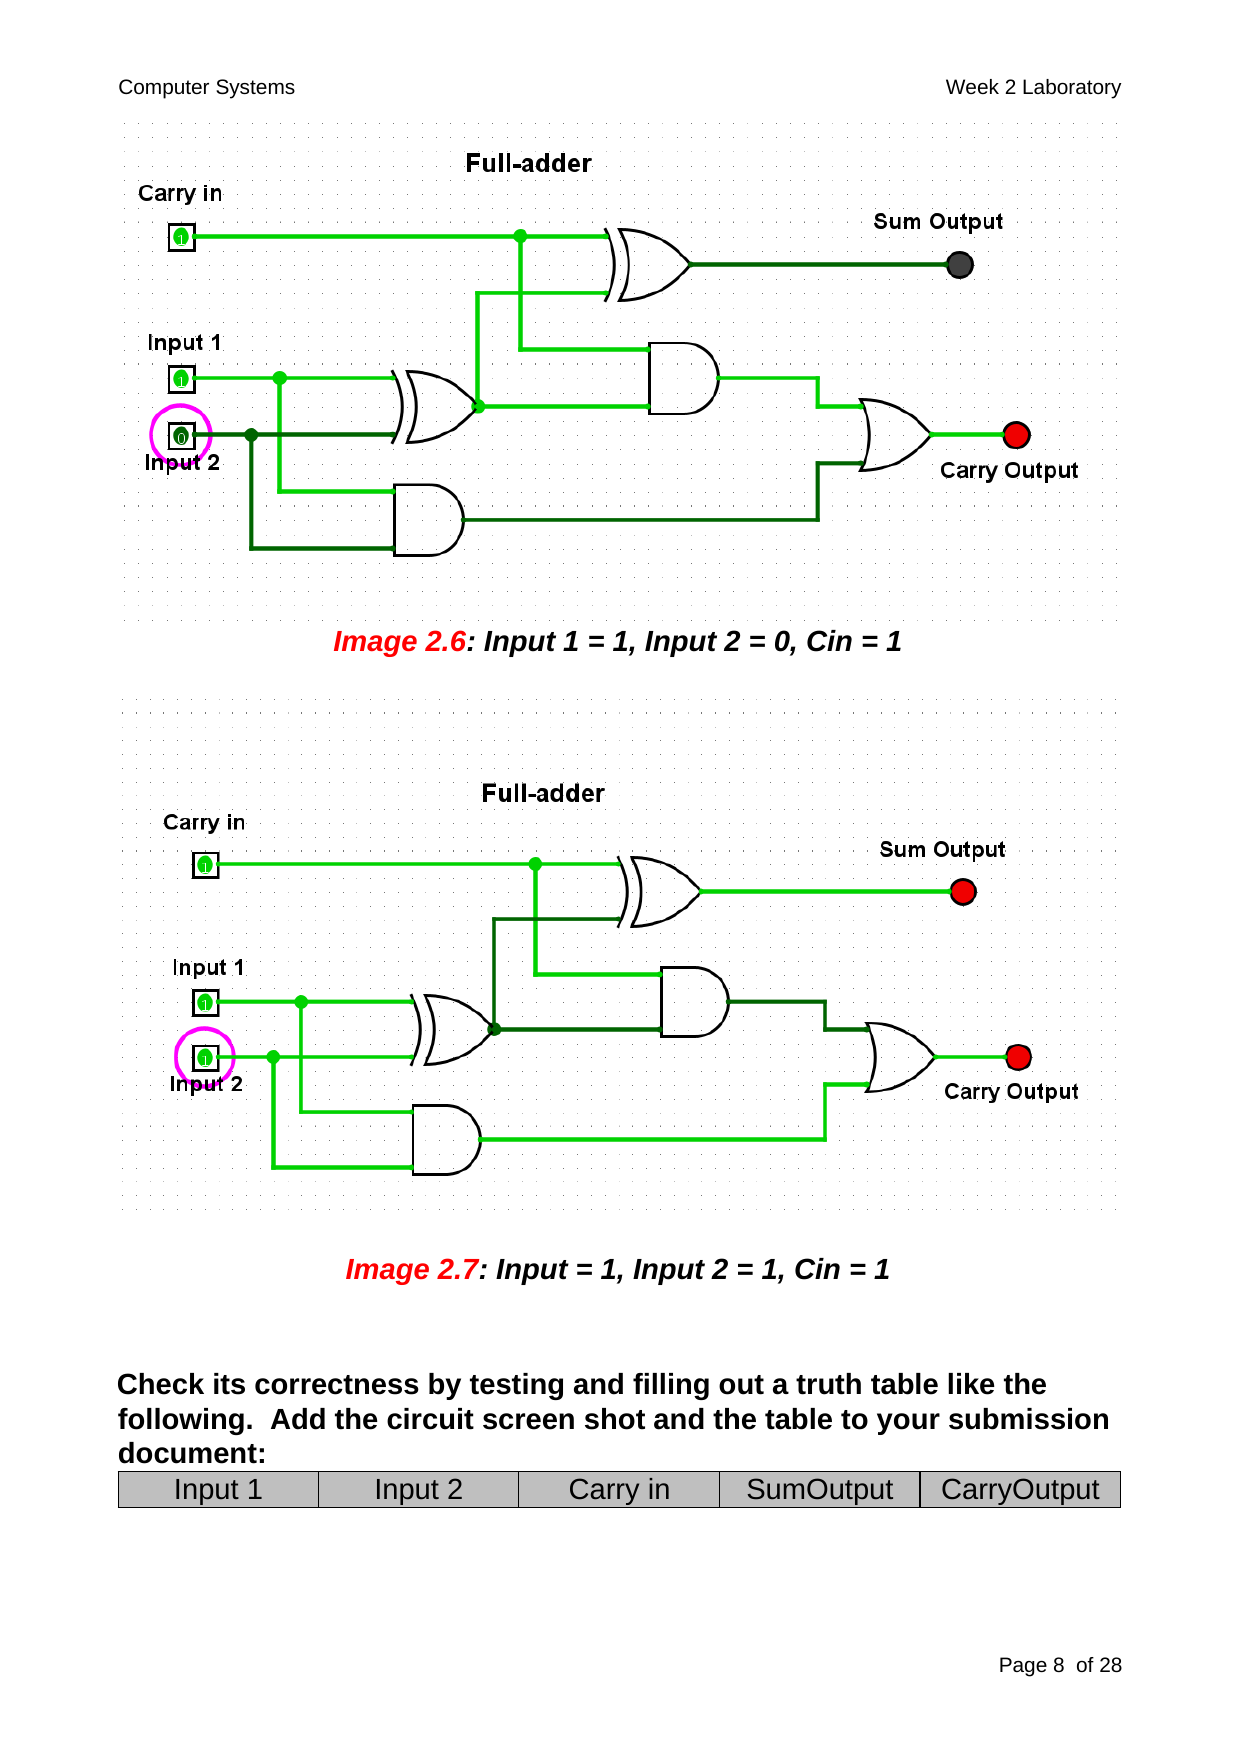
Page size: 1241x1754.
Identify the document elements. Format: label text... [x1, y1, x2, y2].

table_header Input 2 [319, 1472, 518, 1507]
table_header CarryOutput [921, 1472, 1120, 1507]
table_header Carry in [519, 1472, 719, 1507]
picture [117, 118, 1122, 623]
text Image 2.7: Input = 1, Input 2 = 1, Cin = 1 [117, 1252, 1122, 1285]
text Image 2.6: Input 1 = 1, Input 2 = 0, Cin = 1 [117, 624, 1122, 657]
picture [117, 693, 1122, 1216]
table_header Input 1 [119, 1472, 318, 1507]
table_header SumOutput [720, 1472, 919, 1507]
text Check its correctness by testing and filling out a truth table like the following. Add the circuit screen shot and the table to your submission document: [117, 1367, 1122, 1470]
